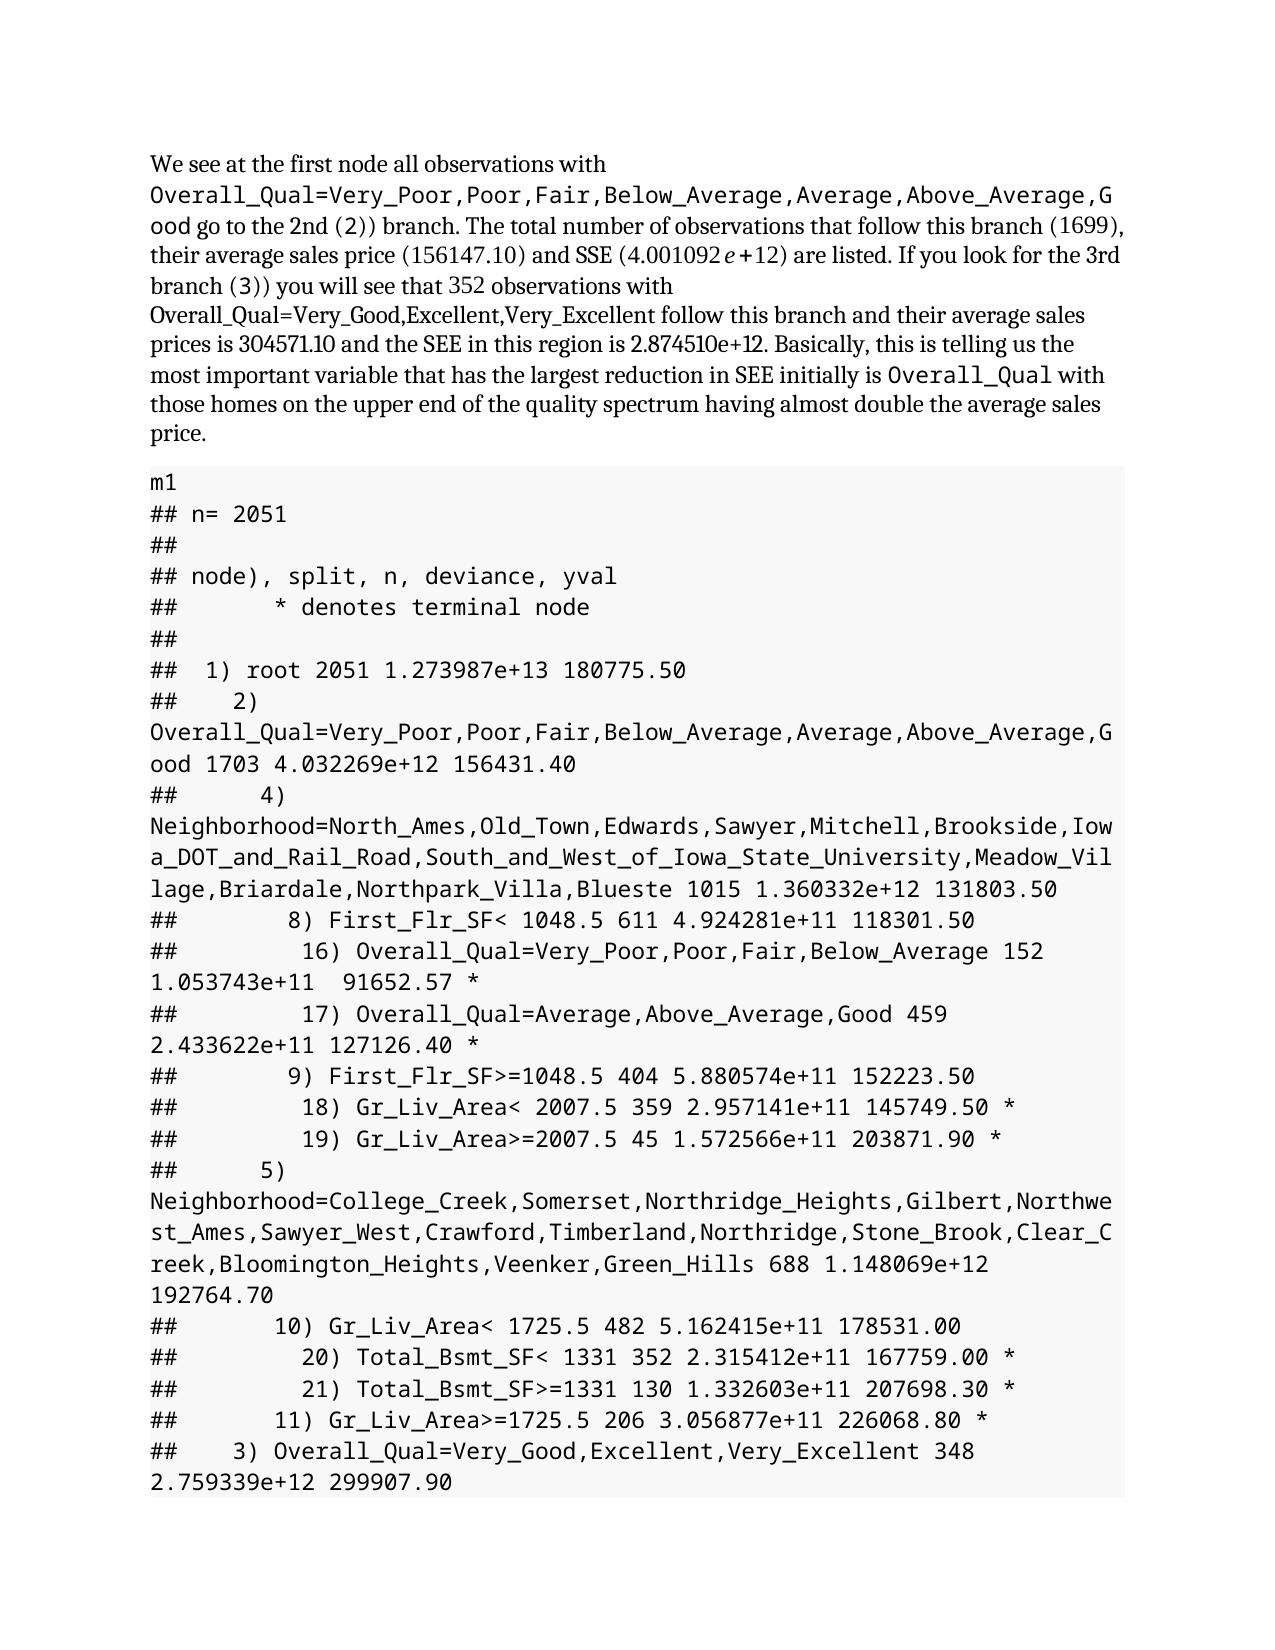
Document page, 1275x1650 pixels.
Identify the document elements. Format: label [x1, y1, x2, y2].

text [150, 466, 1125, 1497]
text [150, 150, 1125, 447]
